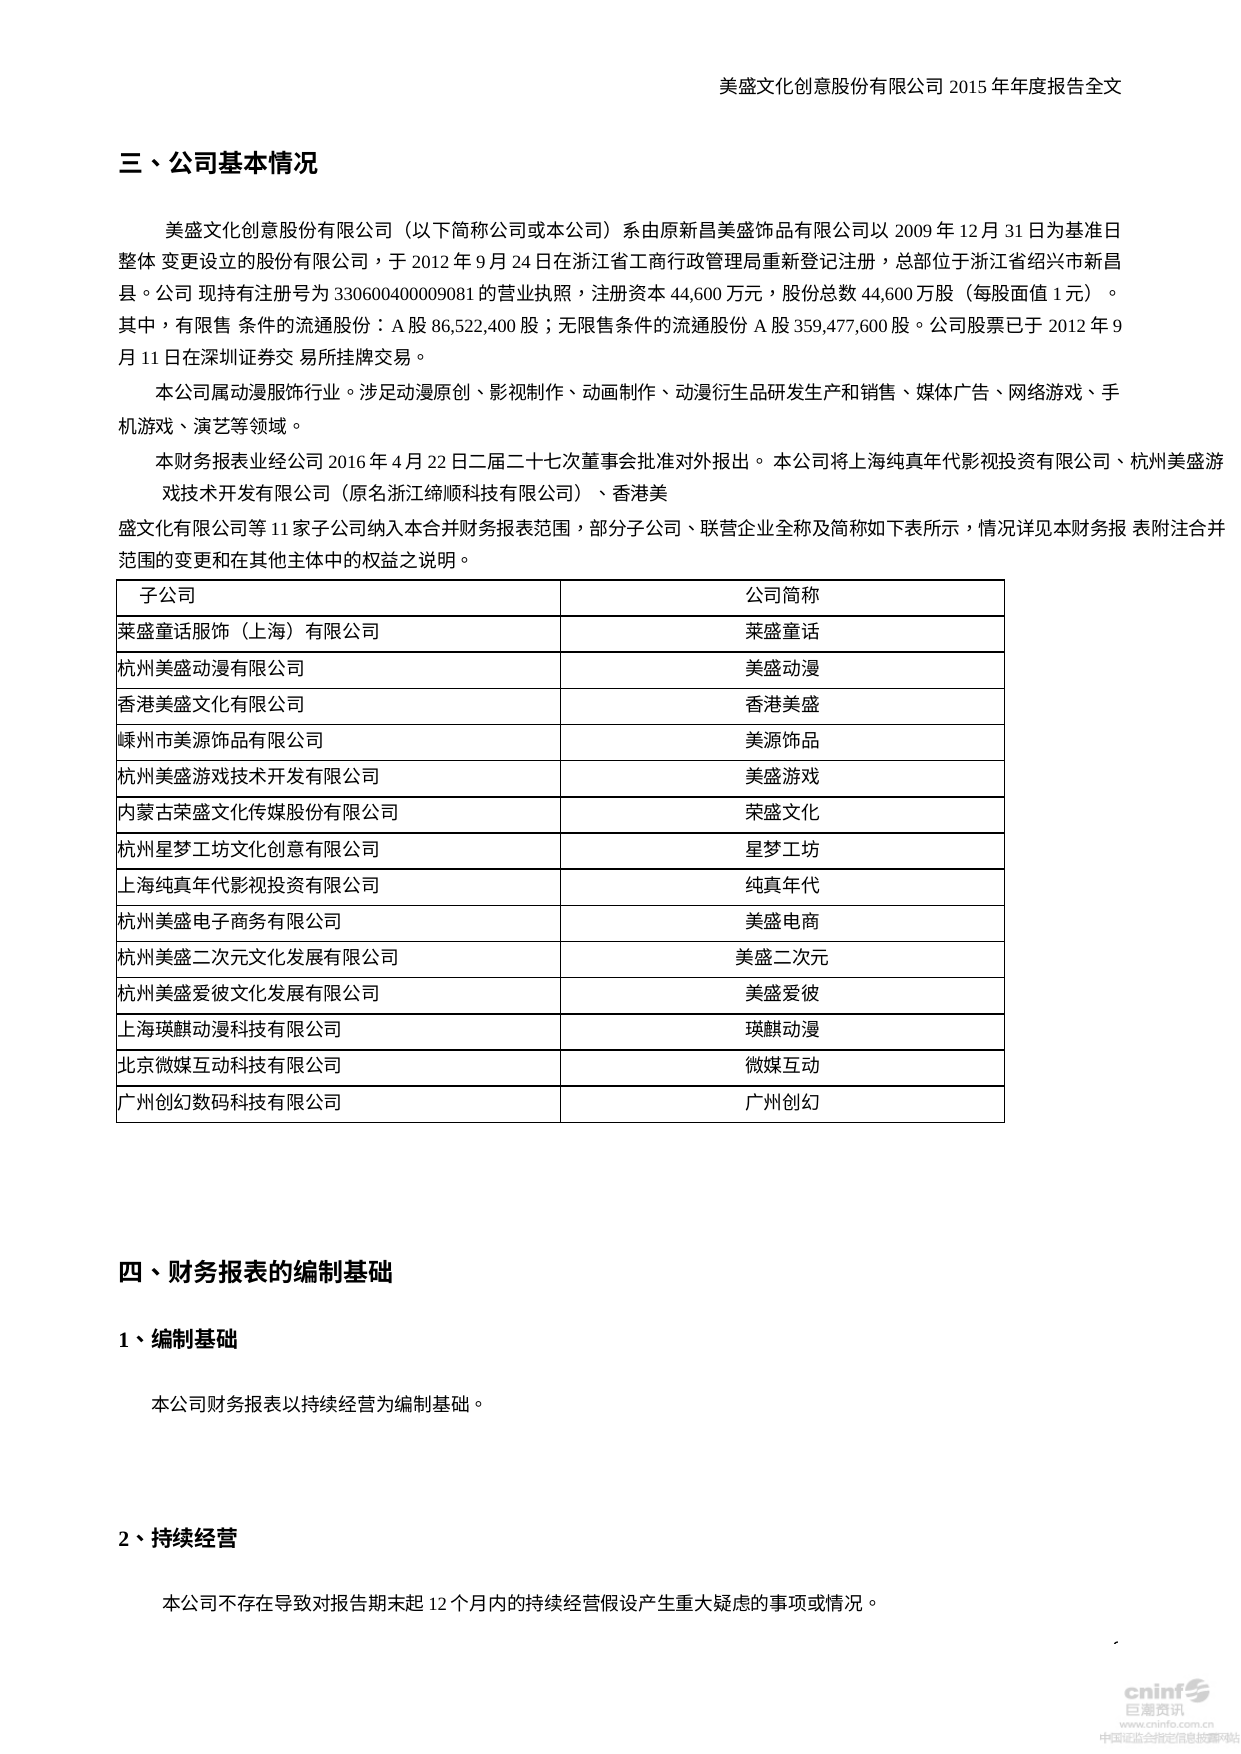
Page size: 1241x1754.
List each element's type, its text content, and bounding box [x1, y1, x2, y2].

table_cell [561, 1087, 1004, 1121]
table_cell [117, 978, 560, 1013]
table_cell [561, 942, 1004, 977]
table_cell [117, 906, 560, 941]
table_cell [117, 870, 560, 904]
picture [1099, 1673, 1241, 1754]
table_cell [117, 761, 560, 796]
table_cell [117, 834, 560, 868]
subtitle 2、持续经营 [118, 1522, 1240, 1552]
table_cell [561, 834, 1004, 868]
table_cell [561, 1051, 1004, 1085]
text 本公司属动漫服饰行业。涉足动漫原创、影视制作、动画制作、动漫衍生品研发生产和销售、媒体广告、网络游戏、手 机游戏、演艺等领域。 [118, 379, 1122, 438]
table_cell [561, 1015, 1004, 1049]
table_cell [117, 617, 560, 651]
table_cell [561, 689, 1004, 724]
text 本公司不存在导致对报告期末起12个月内的持续经营假设产生重大疑虑的事项或情况。 [162, 1590, 1240, 1615]
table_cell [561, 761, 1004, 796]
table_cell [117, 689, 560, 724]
subtitle 三、公司基本情况 [118, 145, 1240, 179]
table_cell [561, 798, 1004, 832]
text 本公司财务报表以持续经营为编制基础。 [151, 1391, 1240, 1417]
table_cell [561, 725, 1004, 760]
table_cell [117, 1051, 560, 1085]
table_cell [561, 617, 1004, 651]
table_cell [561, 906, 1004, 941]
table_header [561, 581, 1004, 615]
subtitle 1、编制基础 [118, 1324, 1240, 1353]
text 美盛文化创意股份有限公司（以下简称公司或本公司）系由原新昌美盛饰品有限公司以2009年12月31日为基准日整体 变更设立的股份有限公司，于2012年9月24日在浙江省工商行政管理局重新登记注册，总部位于浙江省绍兴市新昌县。公司 现持有注册号为330600400009081的营业执照，注册资本44,600万元，股份总数44,600万股（每股面值1元）。其中，有限售 条件的流通股份：A股86,522,400股；无限售条件的流通股份A股359,477,600股。公司股票已于2012年9月11日在深圳证券交 易所挂牌交易。 [118, 217, 1123, 370]
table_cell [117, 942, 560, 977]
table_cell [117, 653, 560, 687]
text 盛文化有限公司等11家子公司纳入本合并财务报表范围，部分子公司、联营企业全称及简称如下表所示，情况详见本财务报 表附注合并范围的变更和在其他主体中的权益之说明。 [118, 515, 1240, 573]
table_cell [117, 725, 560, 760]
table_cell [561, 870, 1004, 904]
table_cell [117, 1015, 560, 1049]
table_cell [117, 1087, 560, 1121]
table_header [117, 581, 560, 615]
subtitle 四、财务报表的编制基础 [118, 1255, 1240, 1289]
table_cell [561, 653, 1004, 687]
text 本财务报表业经公司2016年4月22日二届二十七次董事会批准对外报出。 本公司将上海纯真年代影视投资有限公司、杭州美盛游戏技术开发有限公司（原名浙江缔顺科技有限公司）、香港美 [156, 448, 1240, 506]
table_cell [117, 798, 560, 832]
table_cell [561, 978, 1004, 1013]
